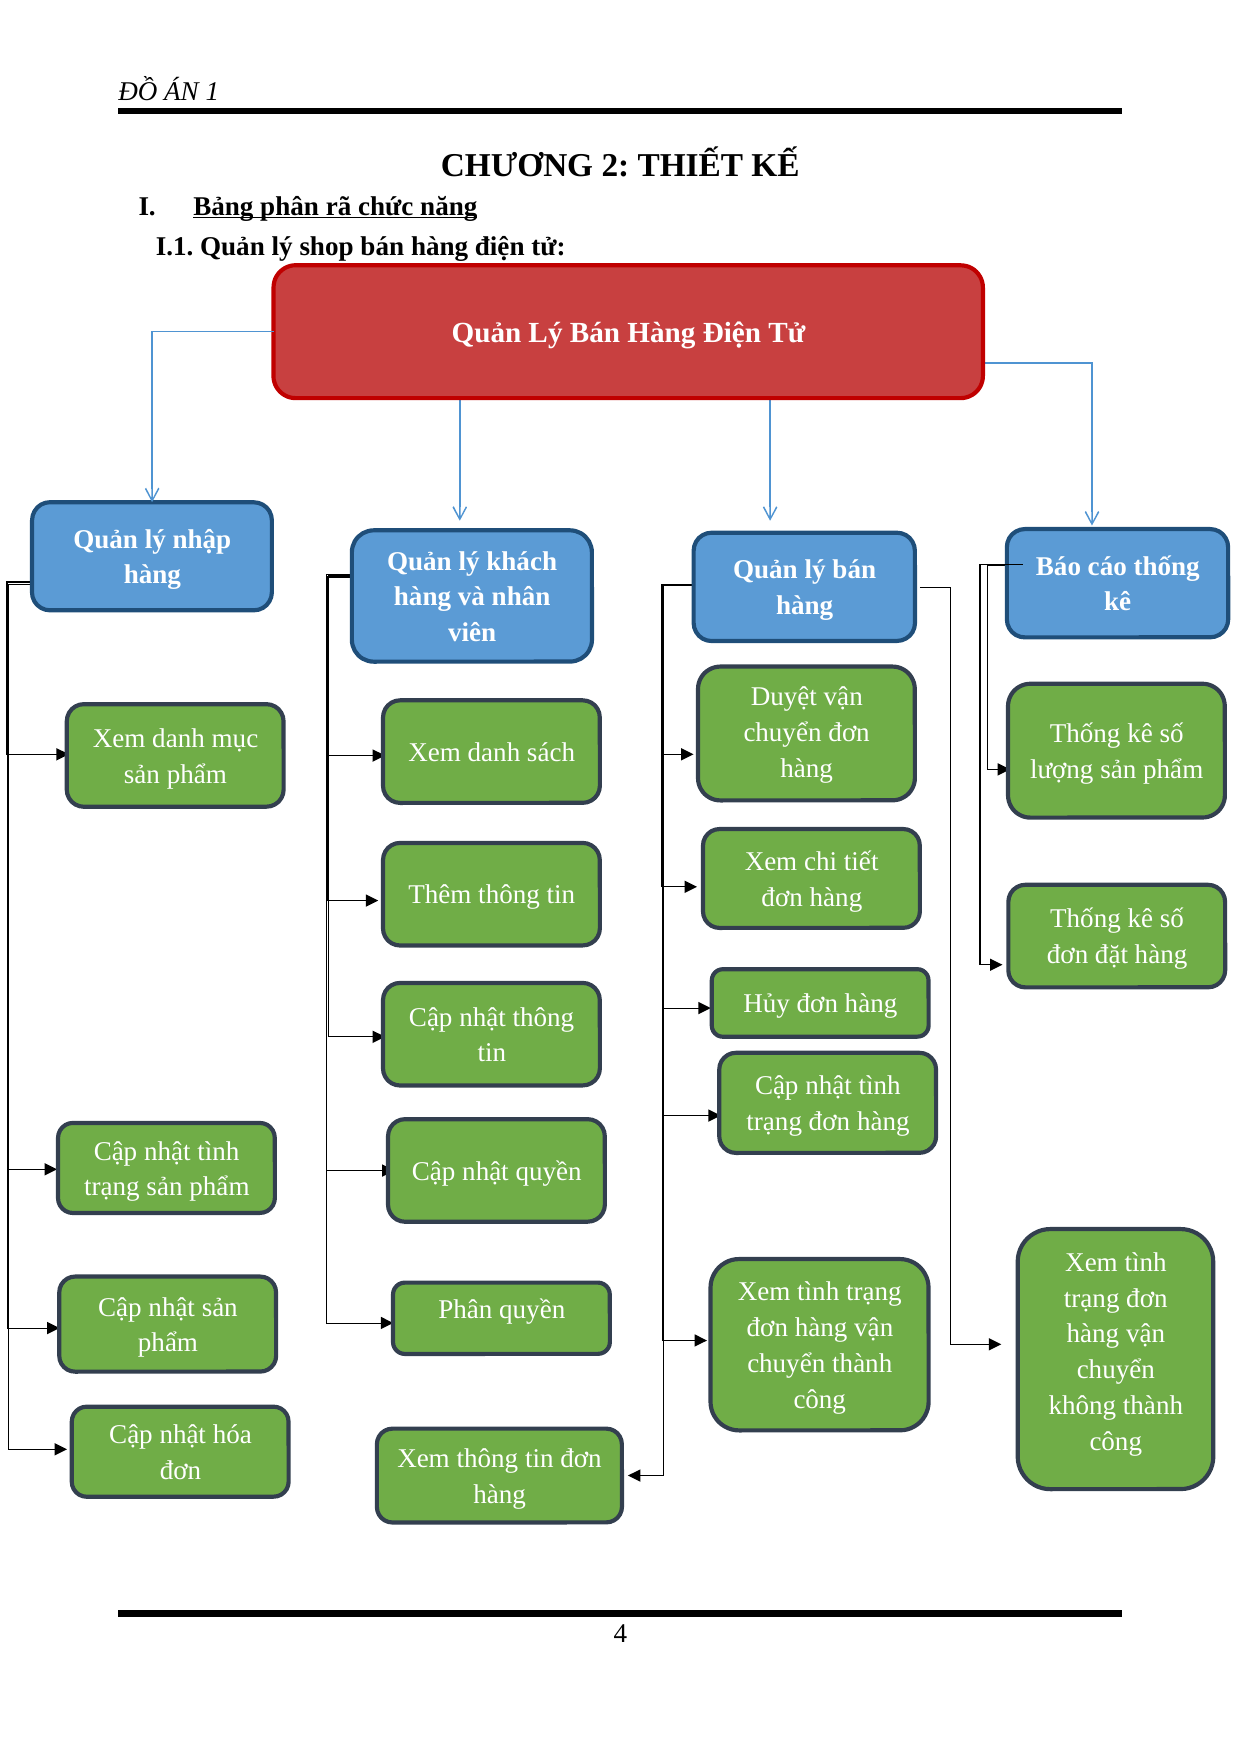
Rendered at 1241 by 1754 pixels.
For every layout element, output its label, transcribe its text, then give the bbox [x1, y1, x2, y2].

subtitle Bảng phân rã chức năng [156, 190, 1122, 221]
subtitle Chương 2: Thiết kế [118, 146, 1122, 184]
subtitle I.1. Quản lý shop bán hàng điện tử: [156, 229, 1122, 261]
